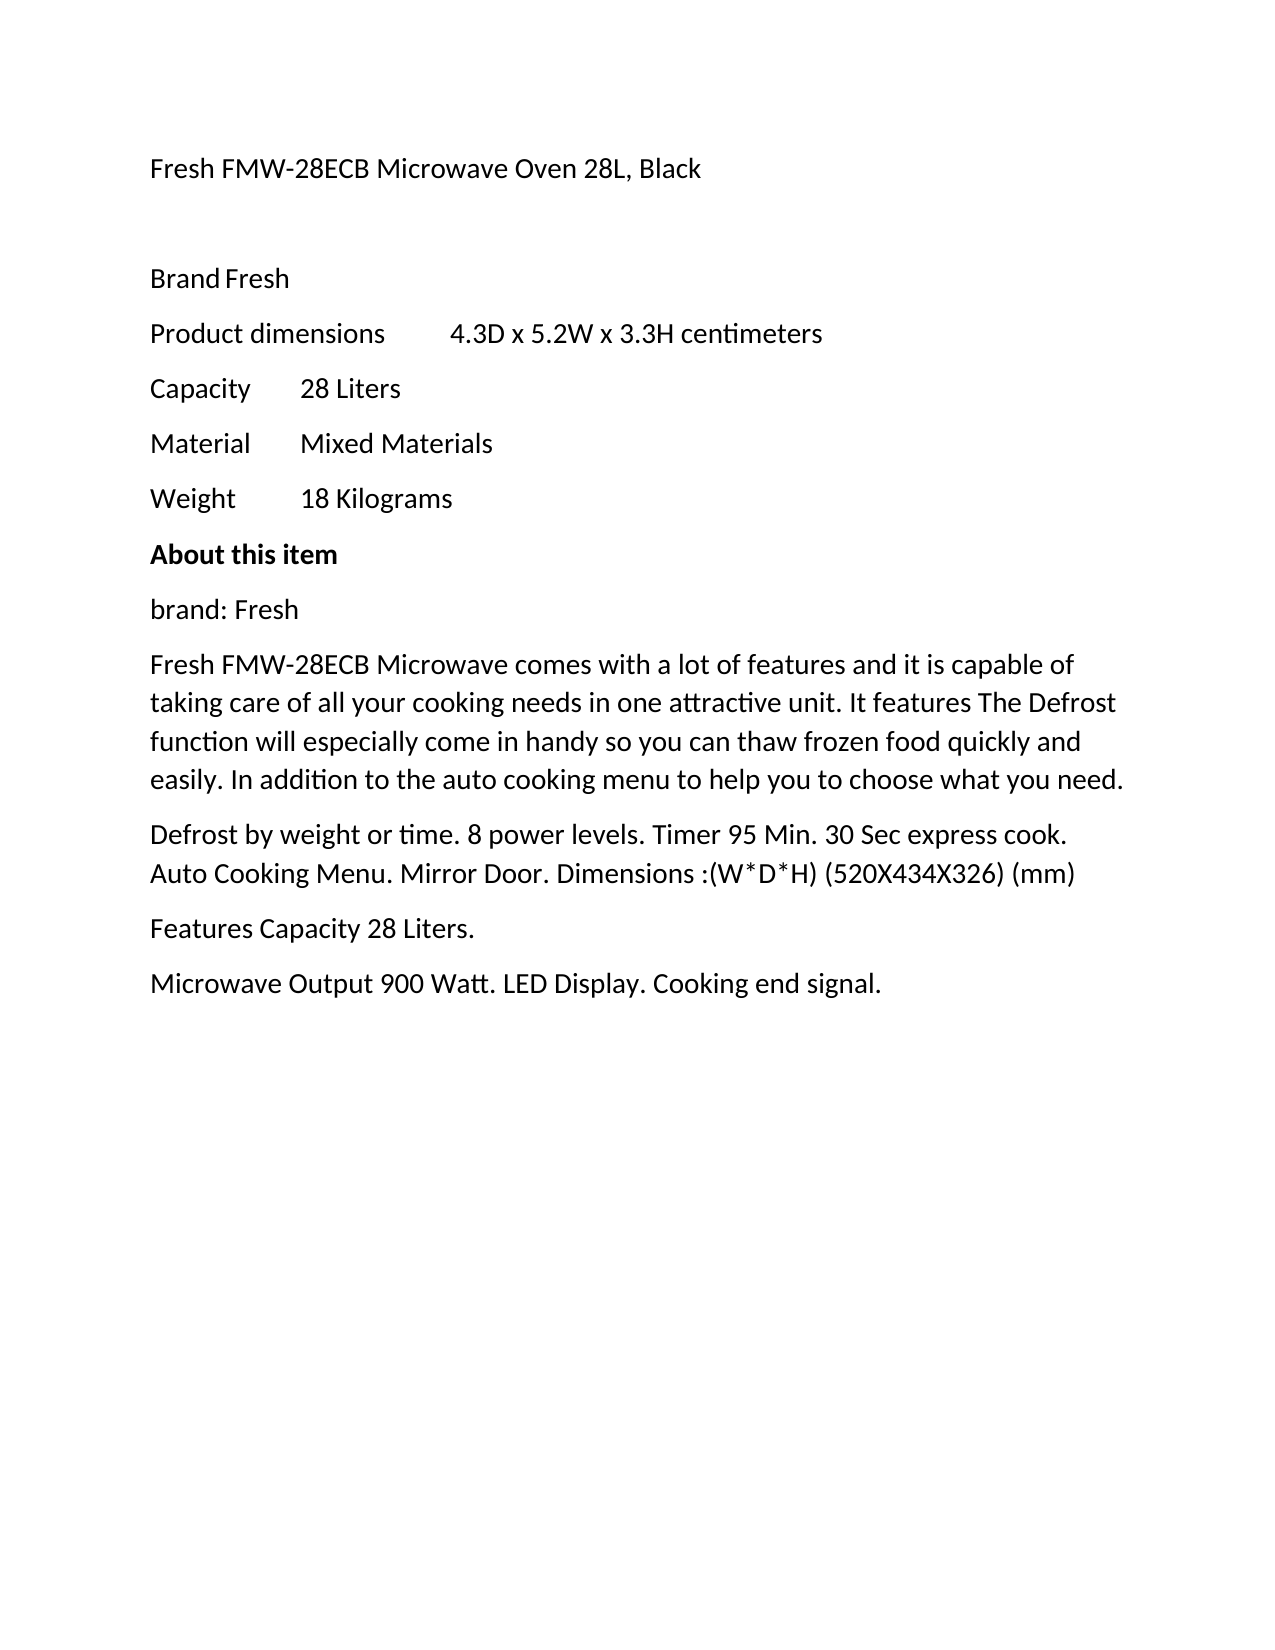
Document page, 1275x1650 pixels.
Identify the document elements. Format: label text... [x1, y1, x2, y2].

text Product dimensions 4.3D x 5.2W x 3.3H centimeters [150, 315, 1125, 351]
text Microwave Output 900 Watt. LED Display. Cooking end signal. [150, 965, 1125, 1001]
text Defrost by weight or time. 8 power levels. Timer 95 Min. 30 Sec express cook. Auto Cooking Menu. Mirror Door. Dimensions :(W*D*H) (520X434X326) (mm) [150, 816, 1125, 890]
text Capacity 28 Liters [150, 370, 1125, 406]
text Fresh FMW-28ECB Microwave comes with a lot of features and it is capable of taking care of all your cooking needs in one attractive unit. It features The Defrost function will especially come in handy so you can thaw frozen food quickly and easily. In addition to the auto cooking menu to help you to choose what you need. [150, 646, 1125, 797]
text Weight 18 Kilograms [150, 481, 1125, 516]
text Brand Fresh [150, 260, 1125, 296]
text Fresh FMW-28ECB Microwave Oven 28L, Black [150, 150, 1125, 186]
text brand: Fresh [150, 591, 1125, 626]
text Material Mixed Materials [150, 426, 1125, 461]
text Features Capacity 28 Liters. [150, 910, 1125, 946]
text About this item [150, 536, 1125, 571]
